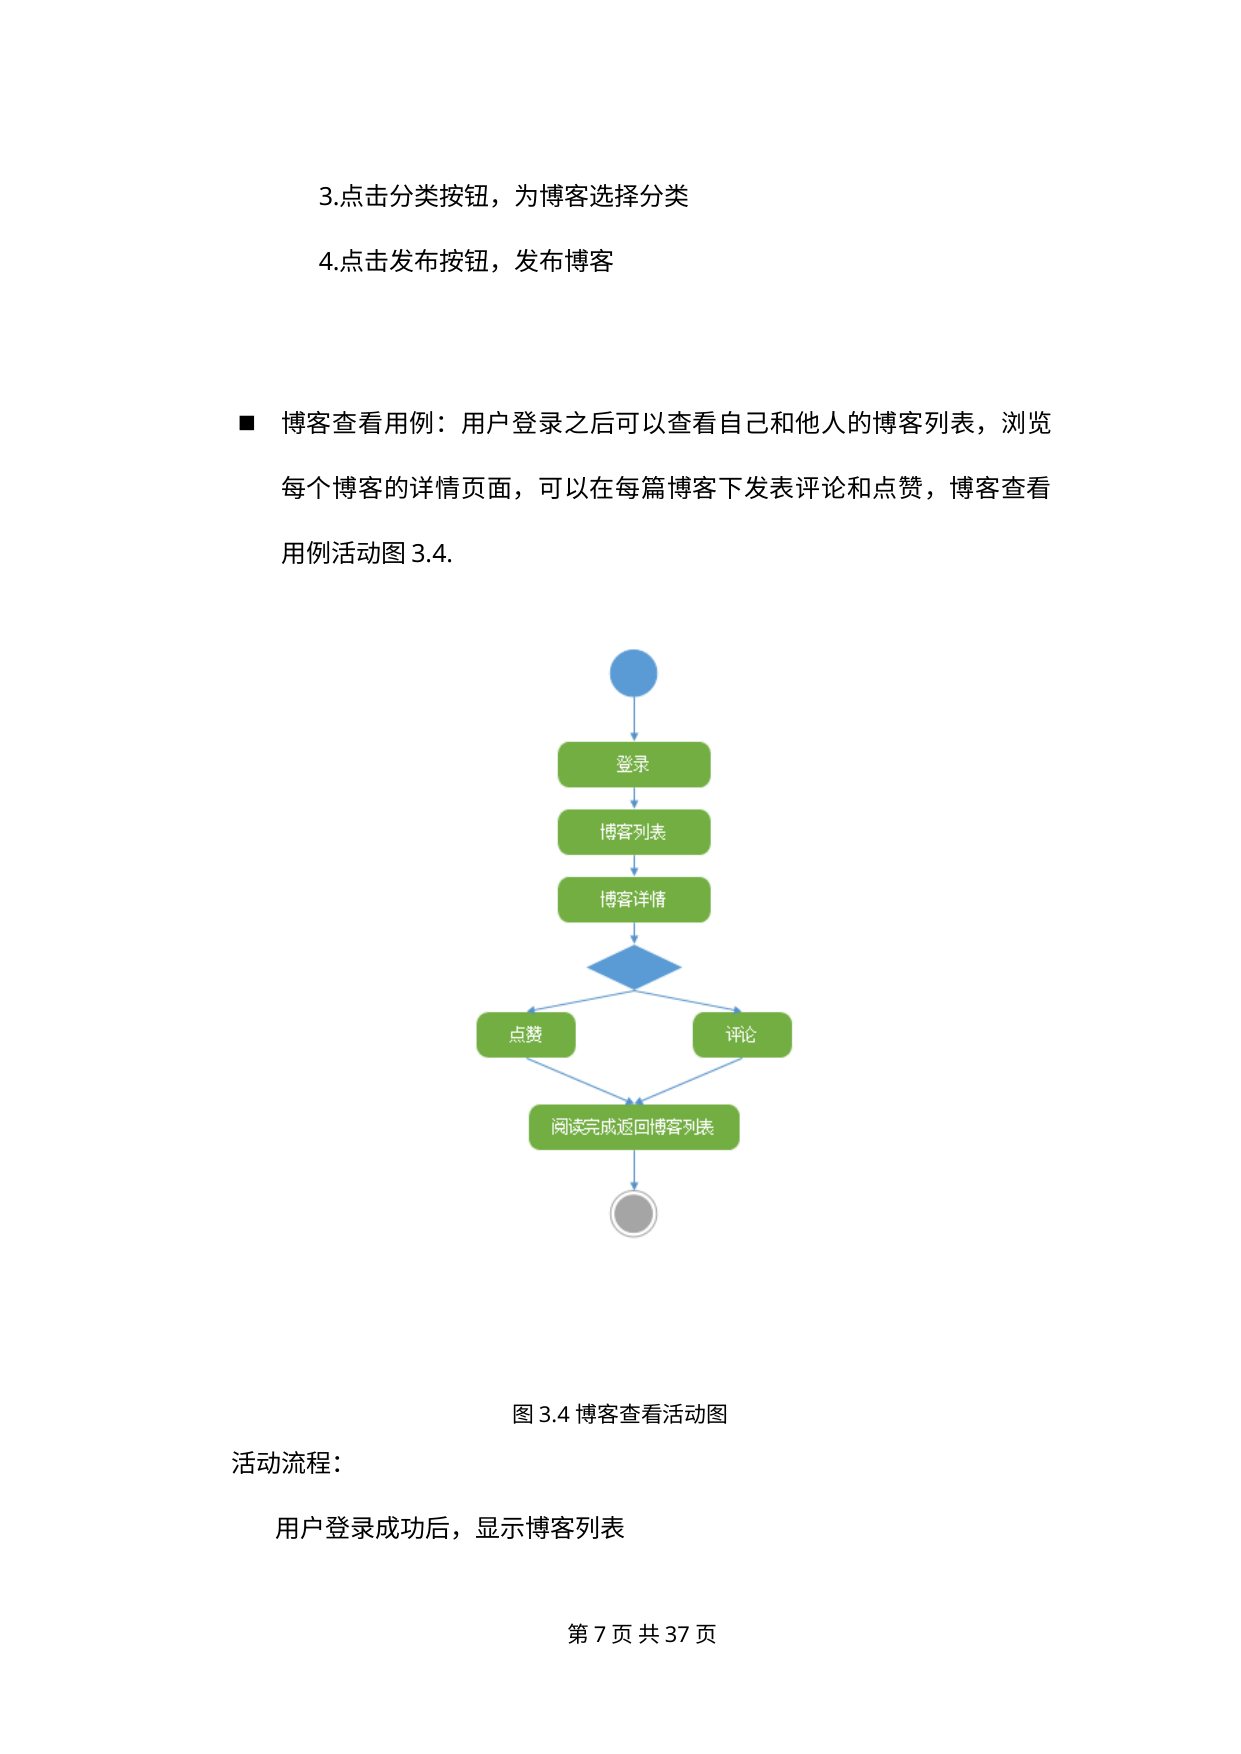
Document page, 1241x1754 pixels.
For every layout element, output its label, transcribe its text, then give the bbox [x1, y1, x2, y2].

text 4.点击发布按钮，发布博客 [275, 227, 1053, 292]
picture [379, 629, 901, 1255]
list 博客查看用例：用户登录之后可以查看自己和他人的博客列表，浏览每个博客的详情页面，可以在每篇博客下发表评论和点赞，博客查看用例活动图3.4. [237, 389, 1053, 584]
text 图 3.4 博客查看活动图 [187, 1397, 1053, 1429]
text 用户登录成功后，显示博客列表 [231, 1494, 1053, 1559]
text 活动流程： [187, 1429, 1053, 1494]
text 3.点击分类按钮，为博客选择分类 [275, 162, 1053, 227]
